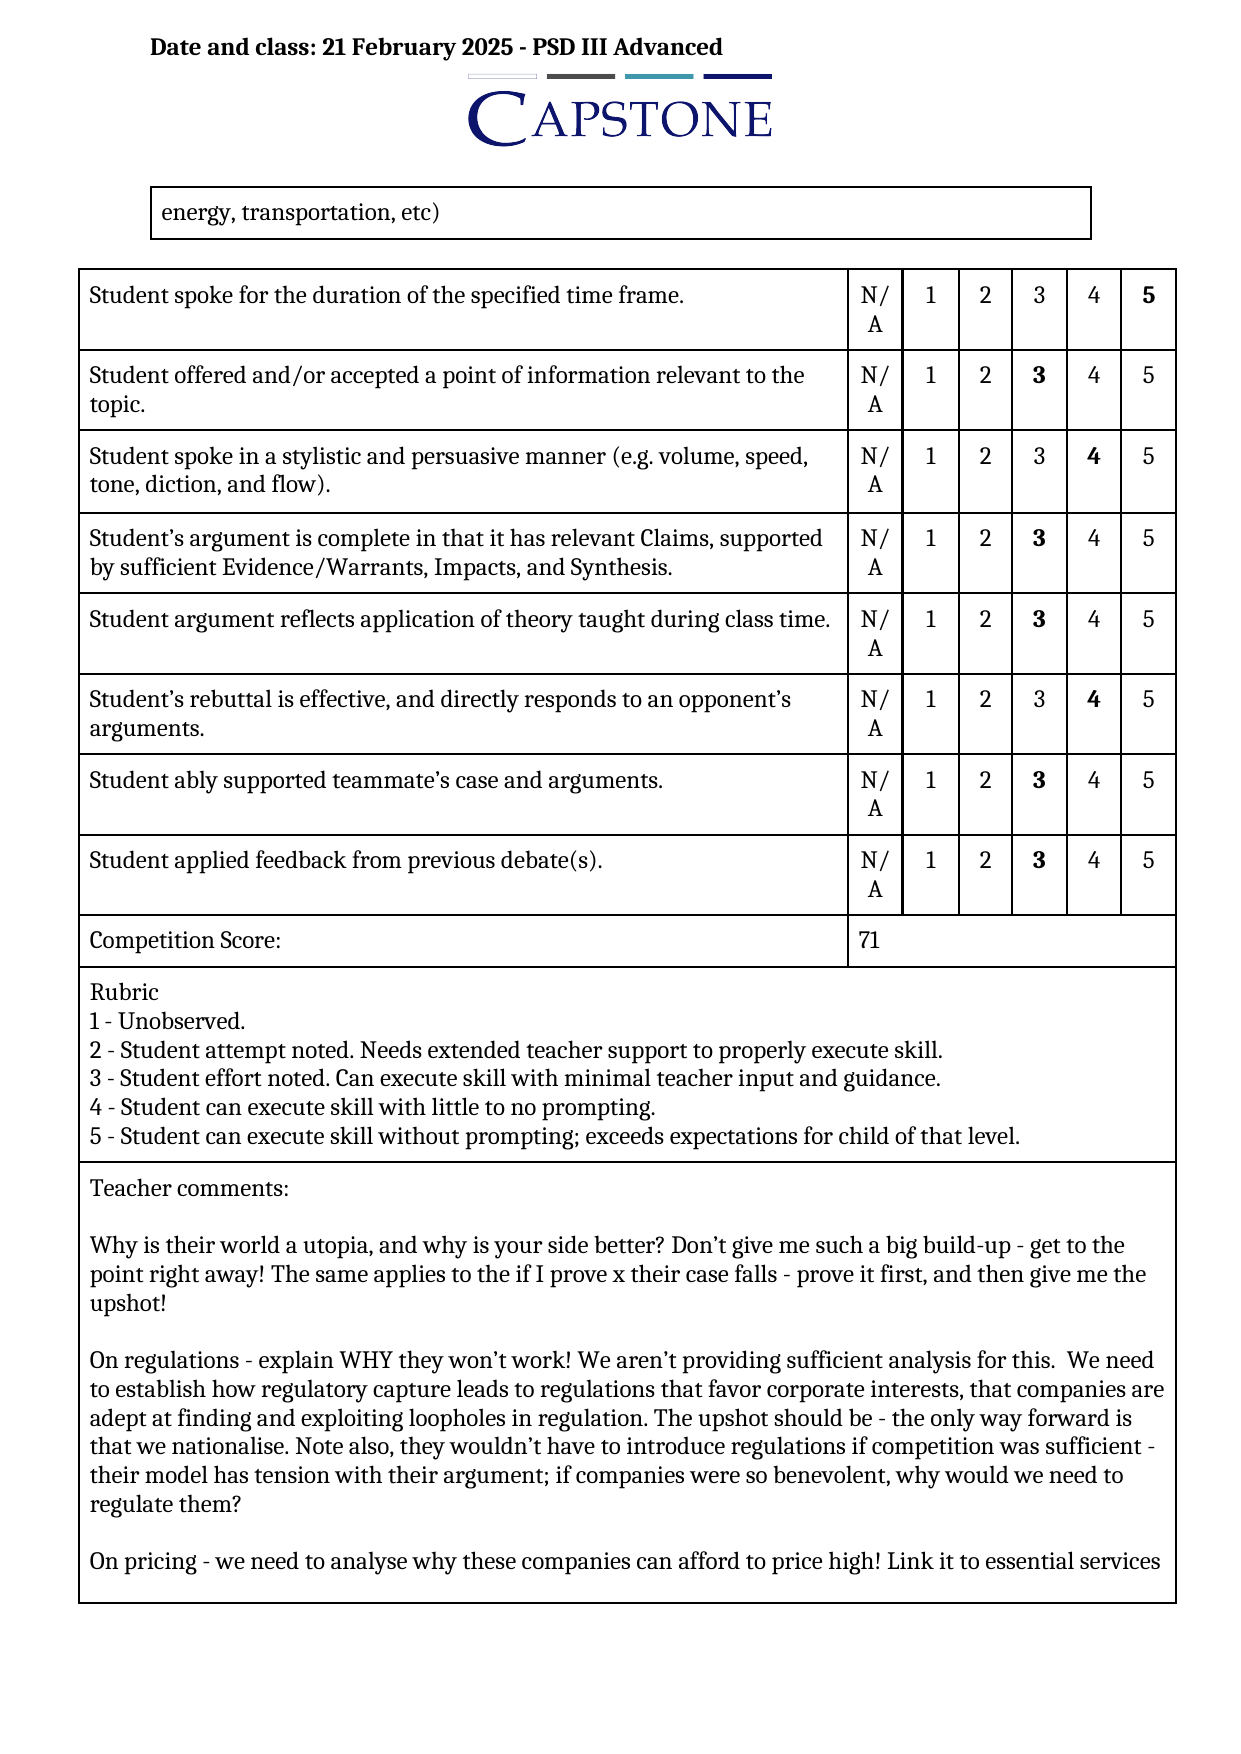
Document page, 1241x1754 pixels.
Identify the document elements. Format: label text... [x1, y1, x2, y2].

table_cell 1 [904, 594, 958, 673]
table_cell 1 [904, 675, 958, 753]
table_cell 4 [1068, 431, 1120, 512]
table_cell 2 [960, 594, 1011, 673]
table_header 5 [1122, 270, 1175, 349]
table_cell Student’s argument is complete in that it has relevant Claims, supported by sufficient Evidence/Warrants, Impacts, and Synthesis. [80, 514, 847, 592]
table_cell 4 [1068, 351, 1120, 429]
table_cell 2 [960, 514, 1011, 592]
picture [460, 66, 781, 153]
table_cell 1 [904, 836, 958, 914]
table_cell 5 [1122, 514, 1175, 592]
table_cell N/A [849, 675, 901, 753]
table_cell Student ably supported teammate’s case and arguments. [80, 755, 847, 833]
table_cell N/A [849, 514, 901, 592]
table_cell 71 [849, 916, 1175, 966]
table_cell 5 [1122, 351, 1175, 429]
table_cell 4 [1068, 675, 1120, 753]
table_cell 2 [960, 675, 1011, 753]
table_cell N/A [849, 836, 901, 914]
table_header 3 [1013, 270, 1066, 349]
table_cell N/A [849, 594, 901, 673]
table_cell 1 [904, 755, 958, 833]
table_cell 2 [960, 431, 1011, 512]
table_cell 3 [1013, 755, 1066, 833]
table_header 1 [904, 270, 958, 349]
table_cell Student spoke in a stylistic and persuasive manner (e.g. volume, speed, tone, diction, and flow). [80, 431, 847, 512]
table_header 2 [960, 270, 1011, 349]
table_cell 3 [1013, 675, 1066, 753]
table_cell 3 [1013, 514, 1066, 592]
table_cell 4 [1068, 836, 1120, 914]
table_cell 2 [960, 836, 1011, 914]
table_cell 1 [904, 431, 958, 512]
table_header Student spoke for the duration of the specified time frame. [80, 270, 847, 349]
table_cell 4 [1068, 514, 1120, 592]
table_cell Competition Score: [80, 916, 847, 966]
table_cell 4 [1068, 755, 1120, 833]
table_cell 3 [1013, 836, 1066, 914]
table_cell 4 [1068, 594, 1120, 673]
table_cell 1 [904, 351, 958, 429]
table_cell N/A [849, 431, 901, 512]
table_cell Student applied feedback from previous debate(s). [80, 836, 847, 914]
table_header Motion: This house would nationalise all essential services (such as communication, energy, transportation, etc) [152, 188, 1090, 237]
table_cell Student offered and/or accepted a point of information relevant to the topic. [80, 351, 847, 429]
table_cell Student argument reflects application of theory taught during class time. [80, 594, 847, 673]
table_cell 1 [904, 514, 958, 592]
table_cell 2 [960, 755, 1011, 833]
table_cell 5 [1122, 755, 1175, 833]
table_cell Student’s rebuttal is effective, and directly responds to an opponent’s arguments. [80, 675, 847, 753]
table_cell N/A [849, 755, 901, 833]
table_cell 5 [1122, 836, 1175, 914]
table_cell Rubric 1 - Unobserved. 2 - Student attempt noted. Needs extended teacher support to properly execute skill. 3 - Student effort noted. Can execute skill with minimal teacher input and guidance. 4 - Student can execute skill with little to no prompting. 5 - Student can execute skill without prompting; exceeds expectations for child of that level. [80, 968, 1175, 1161]
table_cell 5 [1122, 675, 1175, 753]
table_cell 3 [1013, 594, 1066, 673]
table_header N/A [849, 270, 901, 349]
table_header 4 [1068, 270, 1120, 349]
table_cell 2 [960, 351, 1011, 429]
table_cell 5 [1122, 594, 1175, 673]
table_cell 5 [1122, 431, 1175, 512]
table_cell N/A [849, 351, 901, 429]
table_cell 3 [1013, 351, 1066, 429]
table_cell 3 [1013, 431, 1066, 512]
